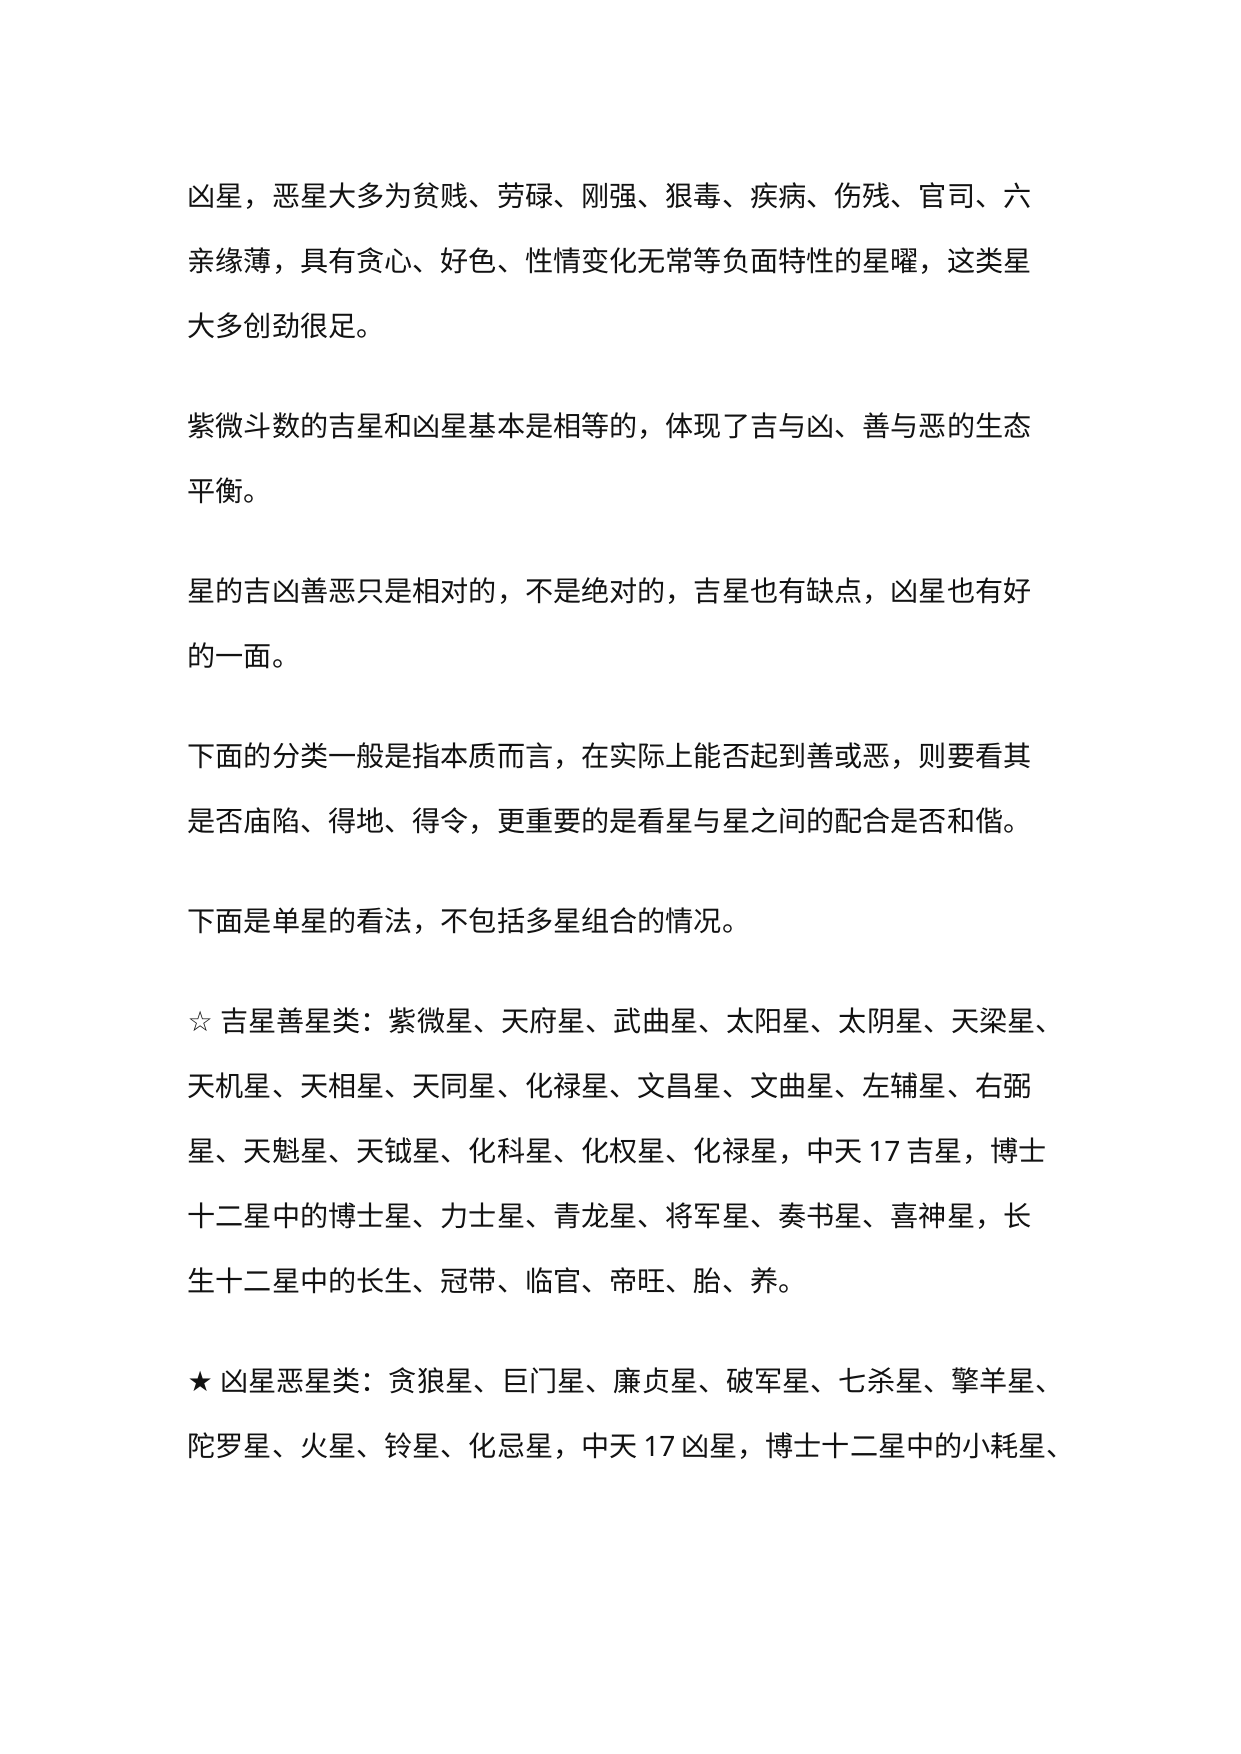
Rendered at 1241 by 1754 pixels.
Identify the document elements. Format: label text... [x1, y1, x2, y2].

text 下面的分类一般是指本质而言，在实际上能否起到善或恶，则要看其是否庙陷、得地、得令，更重要的是看星与星之间的配合是否和偕。 [187, 722, 1053, 852]
text ☆ 吉星善星类：紫微星、天府星、武曲星、太阳星、太阴星、天梁星、天机星、天相星、天同星、化禄星、文昌星、文曲星、左辅星、右弼星、天魁星、天钺星、化科星、化权星、化禄星，中天17吉星，博士十二星中的博士星、力士星、青龙星、将军星、奏书星、喜神星，长生十二星中的长生、冠带、临官、帝旺、胎、养。 [187, 987, 1053, 1312]
text 星的吉凶善恶只是相对的，不是绝对的，吉星也有缺点，凶星也有好的一面。 [187, 557, 1053, 687]
text 下面是单星的看法，不包括多星组合的情况。 [187, 887, 1053, 952]
text 凶星，恶星大多为贫贱、劳碌、刚强、狠毒、疾病、伤残、官司、六亲缘薄，具有贪心、好色、性情变化无常等负面特性的星曜，这类星大多创劲很足。 [187, 162, 1053, 357]
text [187, 1347, 1053, 1477]
text 紫微斗数的吉星和凶星基本是相等的，体现了吉与凶、善与恶的生态平衡。 [187, 392, 1053, 522]
